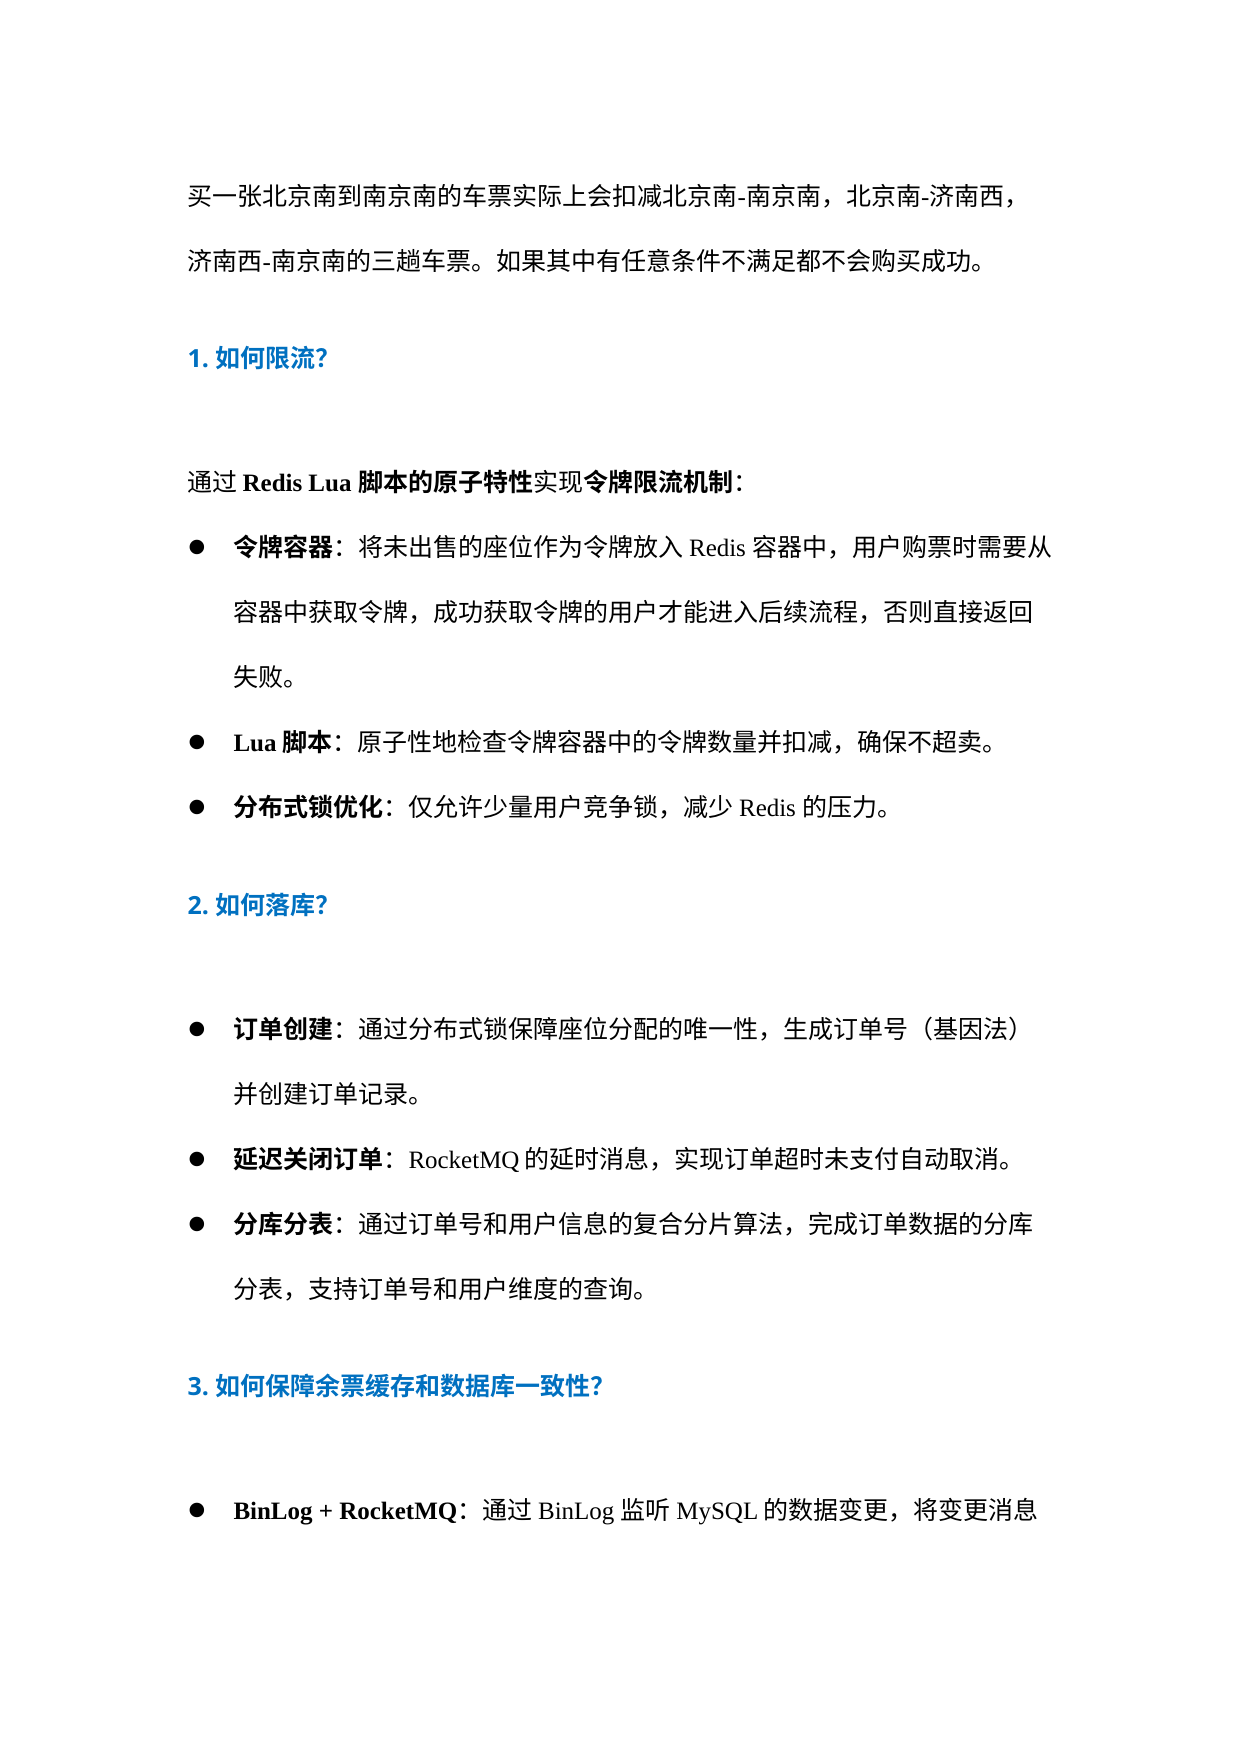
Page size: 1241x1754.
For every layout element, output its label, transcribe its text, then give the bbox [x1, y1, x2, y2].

text 买一张北京南到南京南的车票实际上会扣减北京南-南京南，北京南-济南西，济南西-南京南的三趟车票。如果其中有任意条件不满足都不会购买成功。 [187, 162, 1053, 292]
list 订单创建：通过分布式锁保障座位分配的唯一性，生成订单号（基因法）并创建订单记录。 [187, 995, 1053, 1125]
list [187, 1476, 1053, 1541]
text 1. 如何限流？ [187, 324, 1053, 389]
list Lua 脚本：原子性地检查令牌容器中的令牌数量并扣减，确保不超卖。 [187, 708, 1053, 773]
text 通过Redis Lua 脚本的原子特性实现令牌限流机制： [187, 448, 1053, 513]
text 3. 如何保障余票缓存和数据库一致性？ [187, 1352, 1053, 1417]
text 2. 如何落库？ [187, 871, 1053, 936]
list 分库分表：通过订单号和用户信息的复合分片算法，完成订单数据的分库分表，支持订单号和用户维度的查询。 [187, 1190, 1053, 1320]
list 分布式锁优化：仅允许少量用户竞争锁，减少 Redis 的压力。 [187, 773, 1053, 838]
list 延迟关闭订单：RocketMQ的延时消息，实现订单超时未支付自动取消。 [187, 1125, 1053, 1190]
list 令牌容器：将未出售的座位作为令牌放入 Redis 容器中，用户购票时需要从容器中获取令牌，成功获取令牌的用户才能进入后续流程，否则直接返回失败。 [187, 513, 1053, 708]
